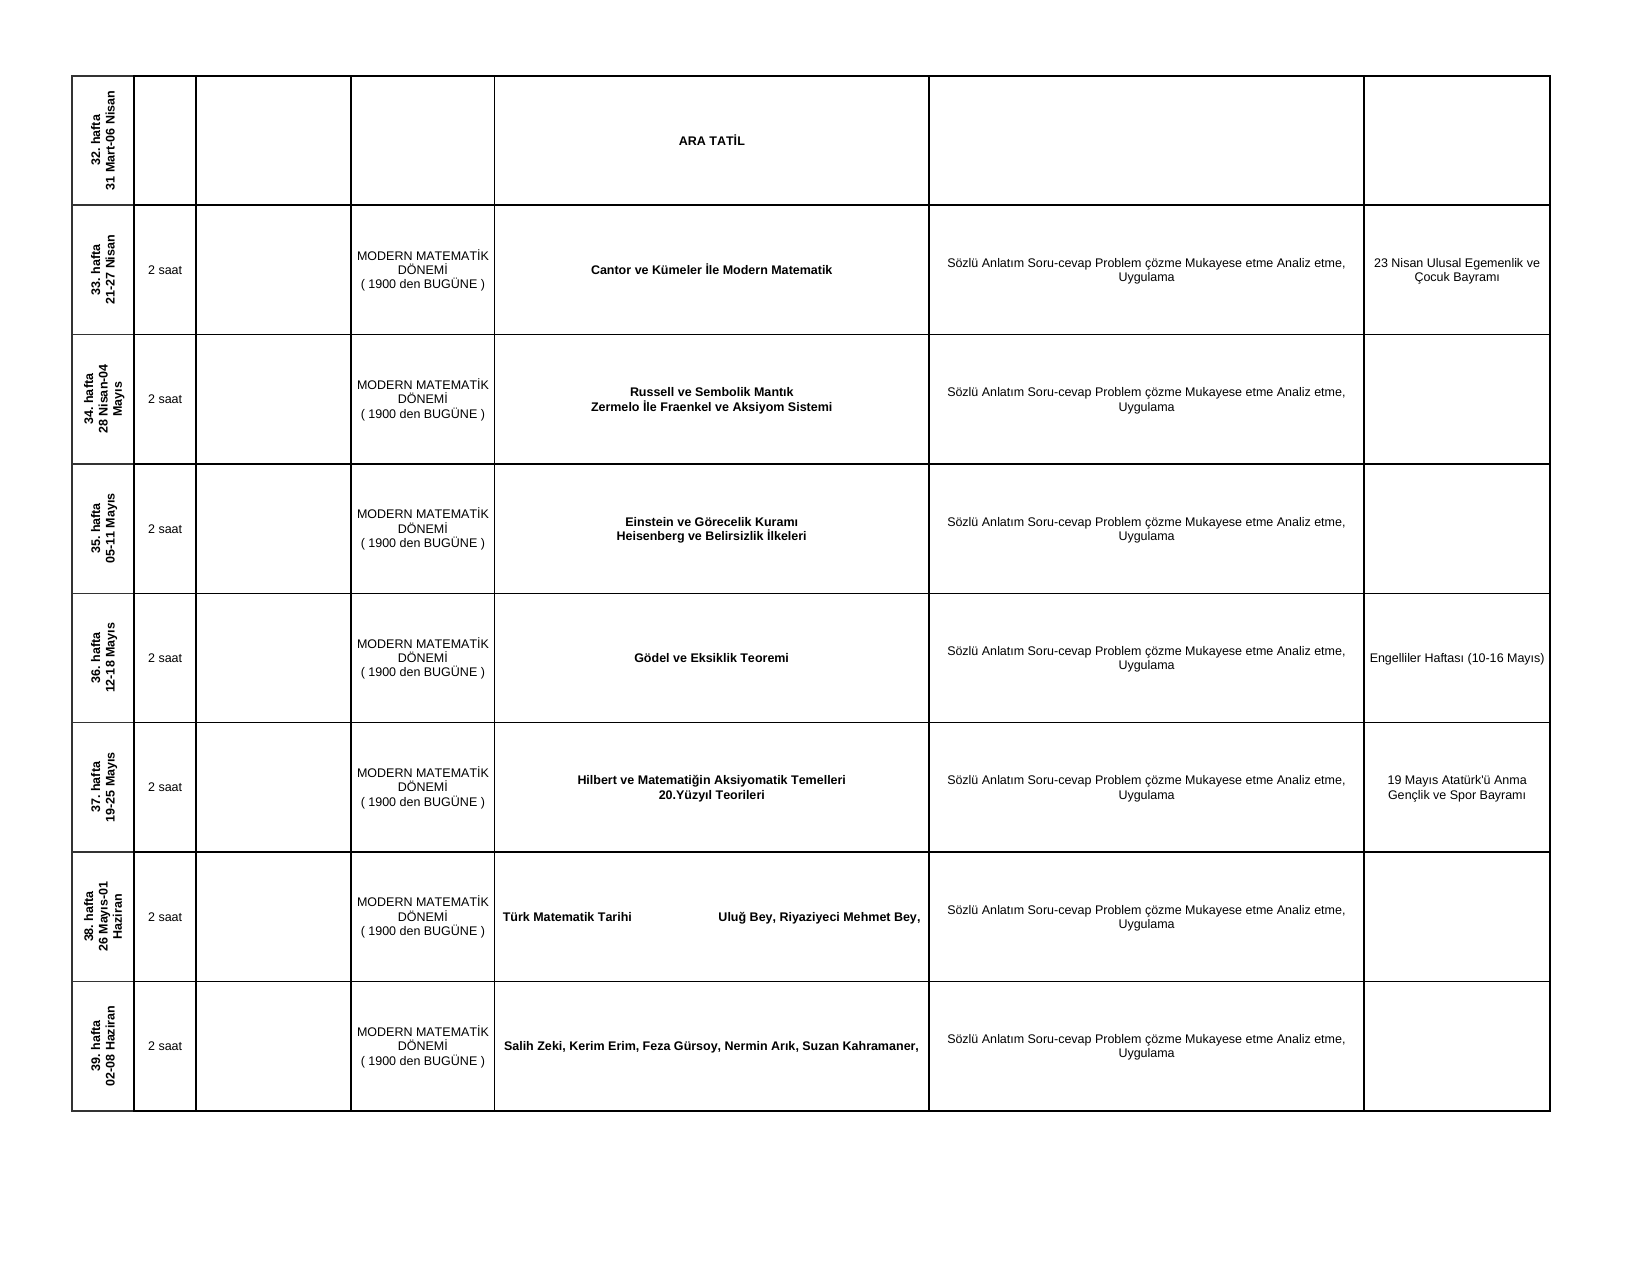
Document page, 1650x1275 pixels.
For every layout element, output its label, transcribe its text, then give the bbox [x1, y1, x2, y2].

table_cell 23 Nisan Ulusal Egemenlik ve Çocuk Bayramı [1365, 206, 1549, 334]
table_cell Cantor ve Kümeler İle Modern Matematik [495, 206, 928, 334]
table_cell Einstein ve Görecelik Kuramı Heisenberg ve Belirsizlik İlkeleri [495, 465, 928, 592]
table_cell Sözlü Anlatım Soru-cevap Problem çözme Mukayese etme Analiz etme, Uygulama [930, 853, 1363, 981]
table_cell 2 saat [135, 723, 195, 851]
table_cell [135, 77, 195, 204]
table_cell 2 saat [135, 206, 195, 334]
table_cell [1365, 982, 1549, 1110]
table_cell 38. hafta 26 Mayıs-01 Haziran [73, 853, 133, 981]
table_cell Sözlü Anlatım Soru-cevap Problem çözme Mukayese etme Analiz etme, Uygulama [930, 335, 1363, 463]
table_cell [197, 982, 350, 1110]
table_cell 34. hafta 28 Nisan-04 Mayıs [73, 335, 133, 463]
table_cell ARA TATİL [495, 77, 928, 204]
table_cell [1365, 77, 1549, 204]
table_cell 19 Mayıs Atatürk'ü Anma Gençlik ve Spor Bayramı [1365, 723, 1549, 851]
table_cell 33. hafta 21-27 Nisan [73, 206, 133, 334]
table_cell [1365, 335, 1549, 463]
table_cell 39. hafta 02-08 Haziran [73, 982, 133, 1110]
table_cell MODERN MATEMATİK DÖNEMİ ( 1900 den BUGÜNE ) [352, 594, 494, 722]
table_cell 2 saat [135, 594, 195, 722]
table_cell Engelliler Haftası (10-16 Mayıs) [1365, 594, 1549, 722]
table_cell 36. hafta 12-18 Mayıs [73, 594, 133, 722]
table_cell 35. hafta 05-11 Mayıs [73, 465, 133, 592]
table_cell 2 saat [135, 982, 195, 1110]
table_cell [930, 982, 1363, 1110]
table_cell Sözlü Anlatım Soru-cevap Problem çözme Mukayese etme Analiz etme, Uygulama [930, 465, 1363, 592]
table_cell Russell ve Sembolik Mantık Zermelo İle Fraenkel ve Aksiyom Sistemi [495, 335, 928, 463]
table_cell [930, 77, 1363, 204]
table_cell [1365, 853, 1549, 981]
table_cell Hilbert ve Matematiğin Aksiyomatik Temelleri 20.Yüzyıl Teorileri [495, 723, 928, 851]
table_cell 2 saat [135, 335, 195, 463]
table_cell [197, 465, 350, 592]
table_cell Salih Zeki, Kerim Erim, Feza Gürsoy, Nermin Arık, Suzan Kahramaner, [495, 982, 928, 1110]
table_cell 2 saat [135, 465, 195, 592]
table_cell 37. hafta 19-25 Mayıs [73, 723, 133, 851]
table_cell Sözlü Anlatım Soru-cevap Problem çözme Mukayese etme Analiz etme, Uygulama [930, 723, 1363, 851]
table_cell MODERN MATEMATİK DÖNEMİ ( 1900 den BUGÜNE ) [352, 723, 494, 851]
table_cell [197, 594, 350, 722]
table_cell Türk Matematik Tarihi Uluğ Bey, Riyaziyeci Mehmet Bey, [495, 853, 928, 981]
table_cell Gödel ve Eksiklik Teoremi [495, 594, 928, 722]
table_cell MODERN MATEMATİK DÖNEMİ ( 1900 den BUGÜNE ) [352, 853, 494, 981]
table_cell 32. hafta 31 Mart-06 Nisan [73, 77, 133, 204]
table_cell [1365, 465, 1549, 592]
table_cell [352, 77, 494, 204]
table_cell [197, 206, 350, 334]
table_cell Sözlü Anlatım Soru-cevap Problem çözme Mukayese etme Analiz etme, Uygulama [930, 594, 1363, 722]
table_cell 2 saat [135, 853, 195, 981]
table_cell [197, 853, 350, 981]
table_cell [930, 206, 1363, 334]
table_cell MODERN MATEMATİK DÖNEMİ ( 1900 den BUGÜNE ) [352, 465, 494, 592]
table_cell [197, 723, 350, 851]
table_cell MODERN MATEMATİK DÖNEMİ ( 1900 den BUGÜNE ) [352, 335, 494, 463]
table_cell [352, 982, 494, 1110]
table_cell MODERN MATEMATİK DÖNEMİ ( 1900 den BUGÜNE ) [352, 206, 494, 334]
table_cell [197, 335, 350, 463]
table_cell [197, 77, 350, 204]
